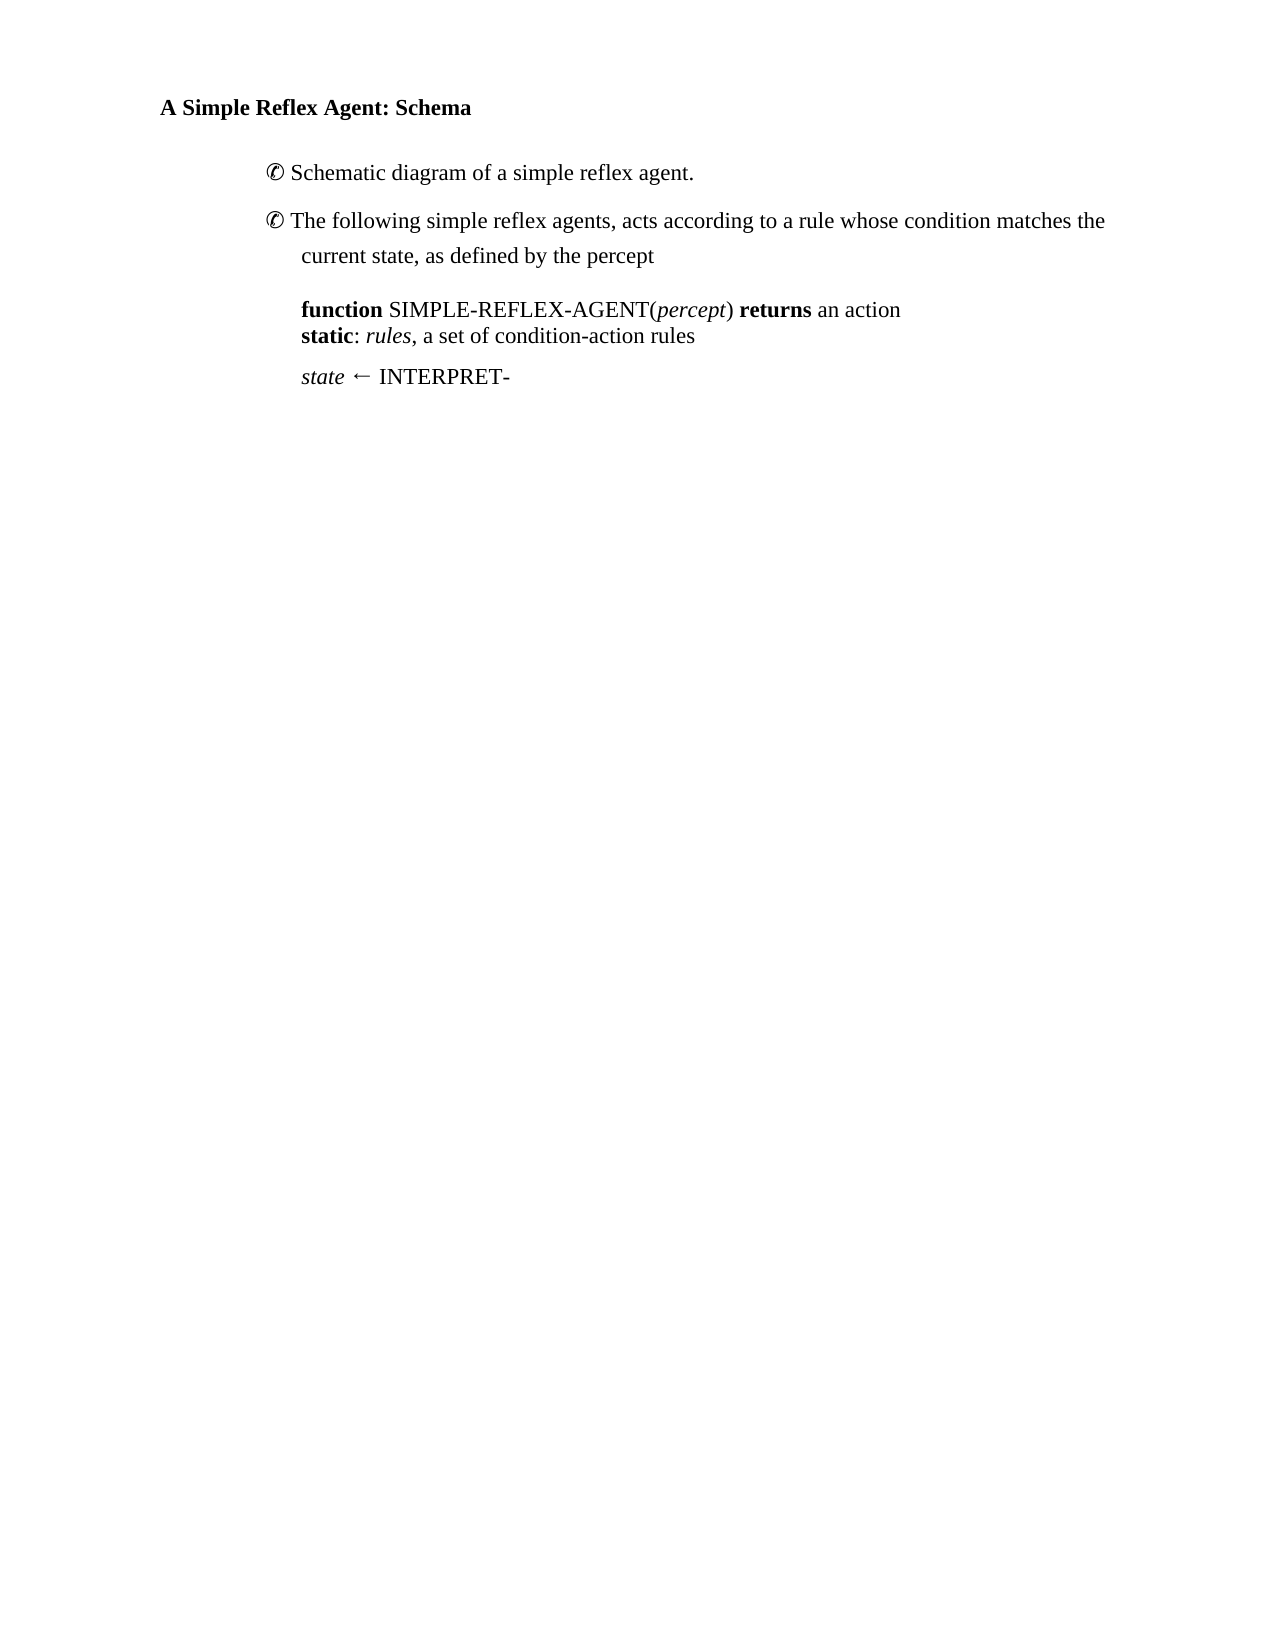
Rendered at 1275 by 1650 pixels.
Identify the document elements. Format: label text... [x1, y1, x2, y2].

text ✆ The following simple reflex agents, acts according to a rule whose condition matches the current state, as defined by the percept [265, 195, 1109, 268]
text static: rules, a set of condition-action rules [301, 323, 1135, 349]
text function SIMPLE-REFLEX-AGENT(percept) returns an action [301, 296, 1135, 322]
text A Simple Reflex Agent: Schema [160, 94, 1135, 121]
text state ← INTERPRET- [301, 350, 1135, 397]
text ✆ Schematic diagram of a simple reflex agent. [266, 147, 1135, 194]
